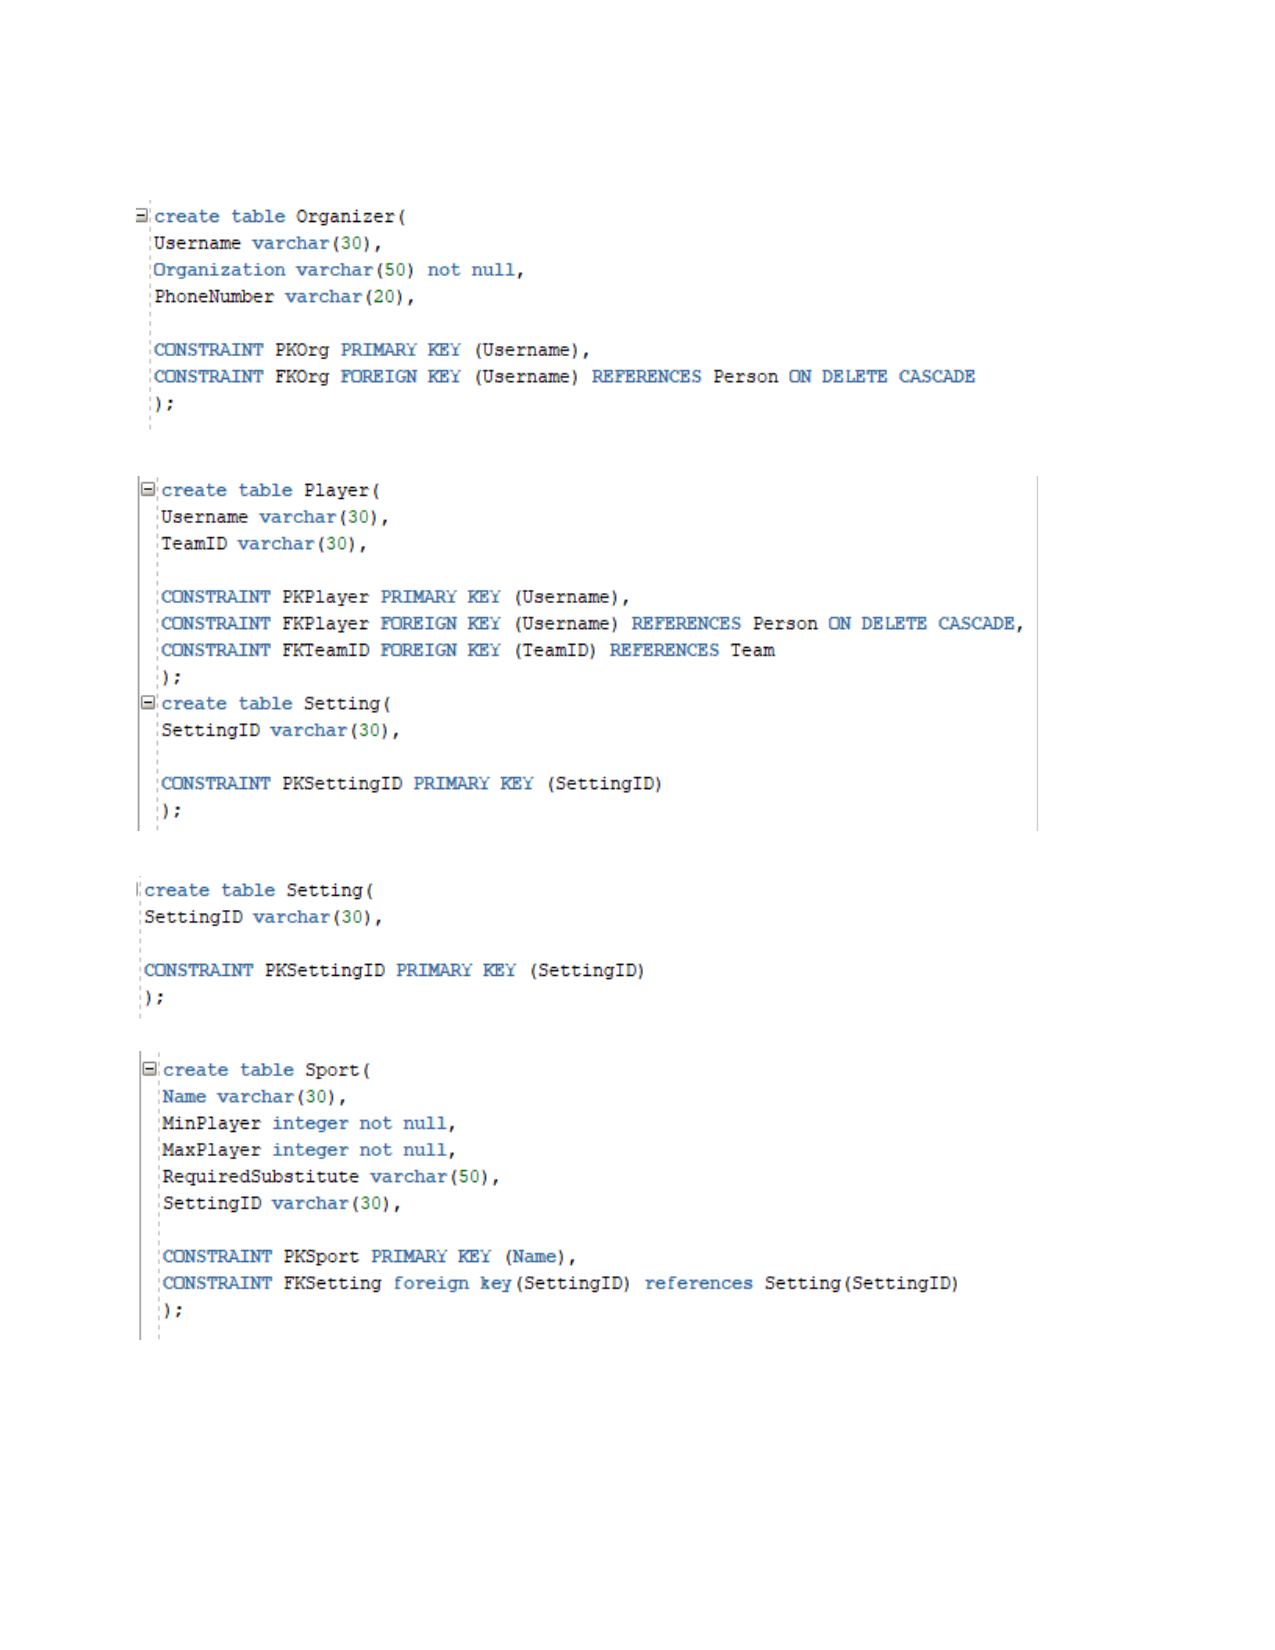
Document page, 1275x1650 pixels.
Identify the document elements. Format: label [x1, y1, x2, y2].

picture [135, 476, 1038, 830]
picture [135, 1051, 979, 1338]
picture [135, 876, 654, 1021]
picture [134, 200, 985, 430]
